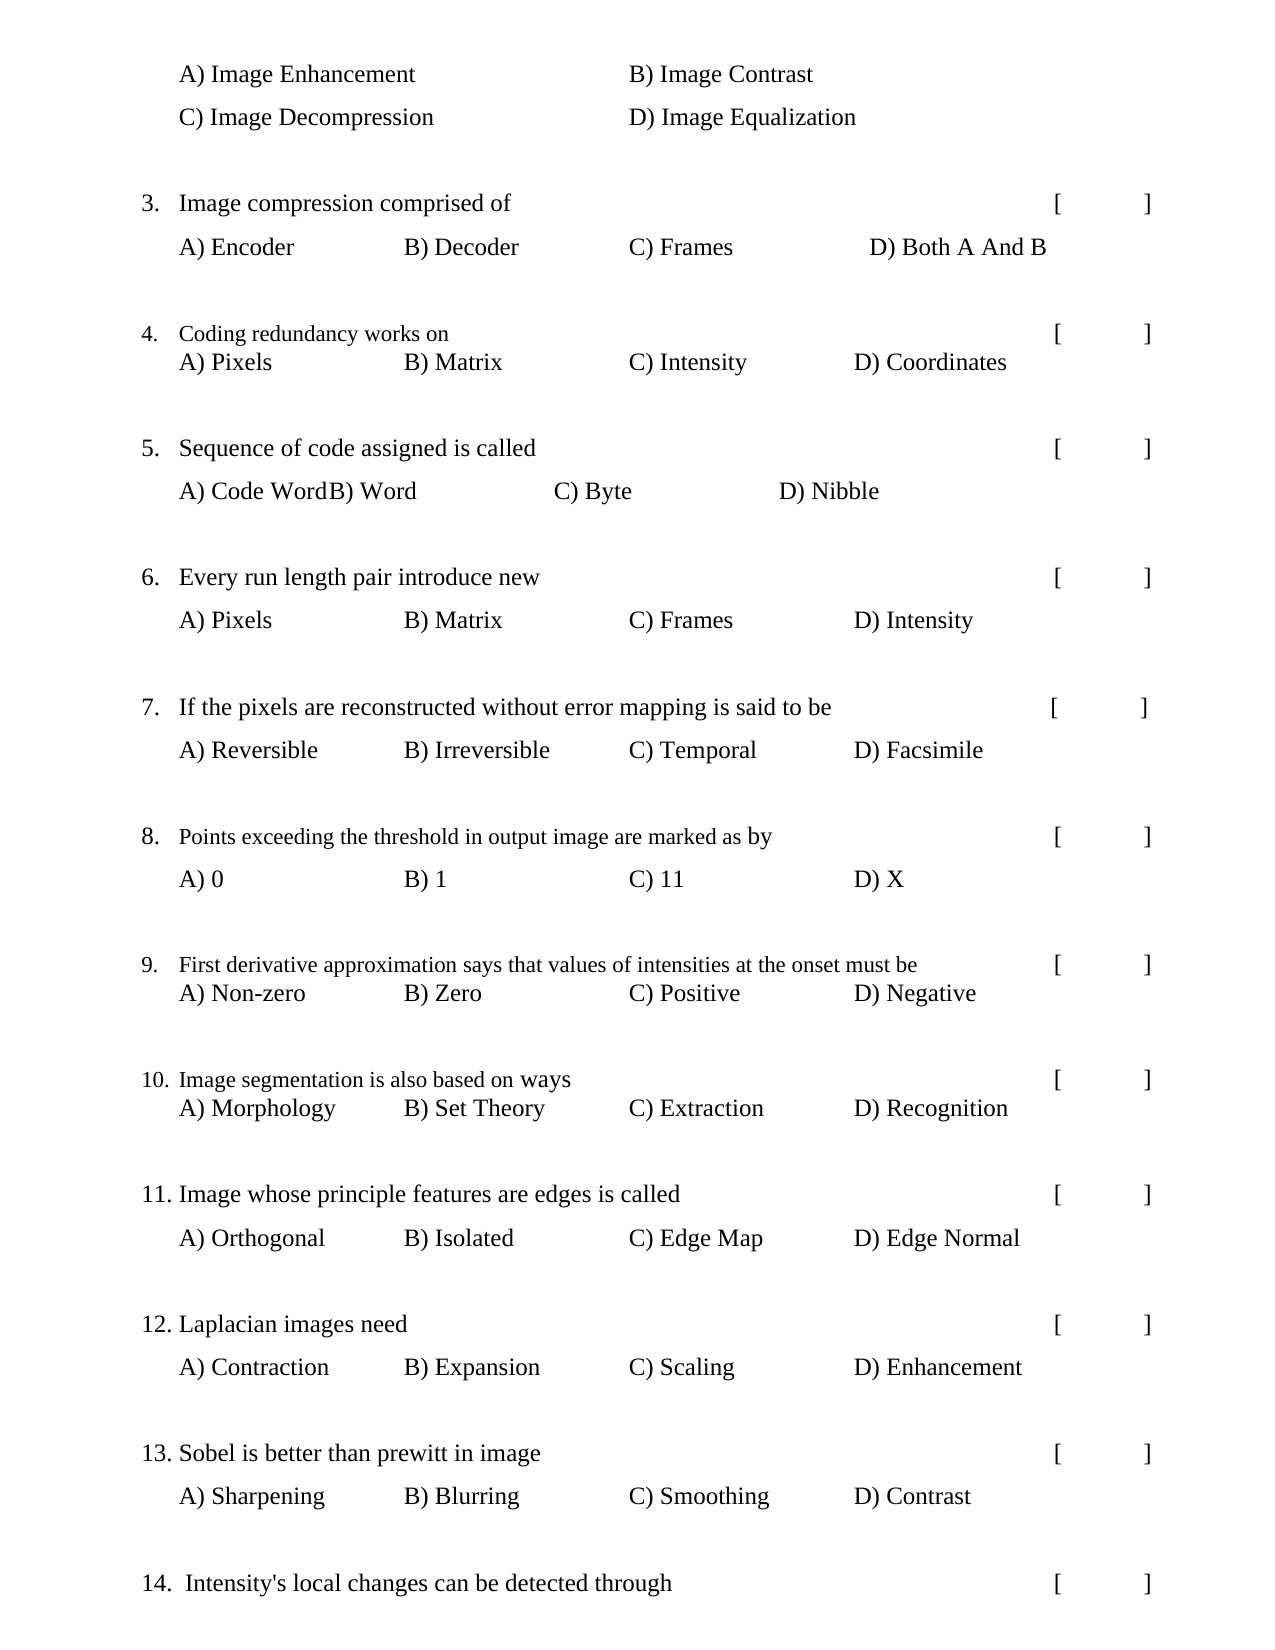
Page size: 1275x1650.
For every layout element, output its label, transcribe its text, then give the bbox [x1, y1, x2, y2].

list If the pixels are reconstructed without error mapping is said to be [ ] [141, 692, 1152, 720]
list Points exceeding the threshold in output image are marked as by [ ] [141, 821, 1152, 850]
list Laplacian images need [ ] [141, 1309, 1152, 1338]
list Image compression comprised of [ ] [141, 188, 1152, 217]
text A) Pixels B) Matrix C) Frames D) Intensity [178, 605, 1152, 634]
text A) Pixels B) Matrix C) Intensity D) Coordinates [178, 347, 1152, 375]
text A) Reversible B) Irreversible C) Temporal D) Facsimile [178, 735, 1152, 763]
list Every run length pair introduce new [ ] [141, 562, 1152, 591]
list Sequence of code assigned is called [ ] [141, 433, 1152, 462]
list Sobel is better than prewitt in image [ ] [141, 1438, 1152, 1467]
list Image segmentation is also based on ways [ ] [141, 1064, 1152, 1093]
list Intensity's local changes can be detected through [ ] [141, 1568, 1152, 1596]
text A) 0 B) 1 C) 11 D) X [178, 864, 1152, 893]
text A) Code Word B) Word C) Byte D) Nibble [178, 476, 1152, 505]
list Image whose principle features are edges is called [ ] [141, 1179, 1152, 1208]
list Coding redundancy works on [ ] [141, 318, 1152, 347]
text C) Image Decompression D) Image Equalization [178, 102, 1167, 131]
text A) Morphology B) Set Theory C) Extraction D) Recognition [178, 1093, 1152, 1122]
text A) Orthogonal B) Isolated C) Edge Map D) Edge Normal [178, 1223, 1152, 1251]
text A) Encoder B) Decoder C) Frames D) Both A And B [178, 232, 1152, 260]
text A) Sharpening B) Blurring C) Smoothing D) Contrast [178, 1481, 1152, 1510]
text A) Image Enhancement B) Image Contrast [178, 59, 1167, 88]
text A) Contraction B) Expansion C) Scaling D) Enhancement [178, 1352, 1152, 1381]
text A) Non-zero B) Zero C) Positive D) Negative [178, 978, 1152, 1007]
list First derivative approximation says that values of intensities at the onset must be [ ] [141, 949, 1152, 978]
